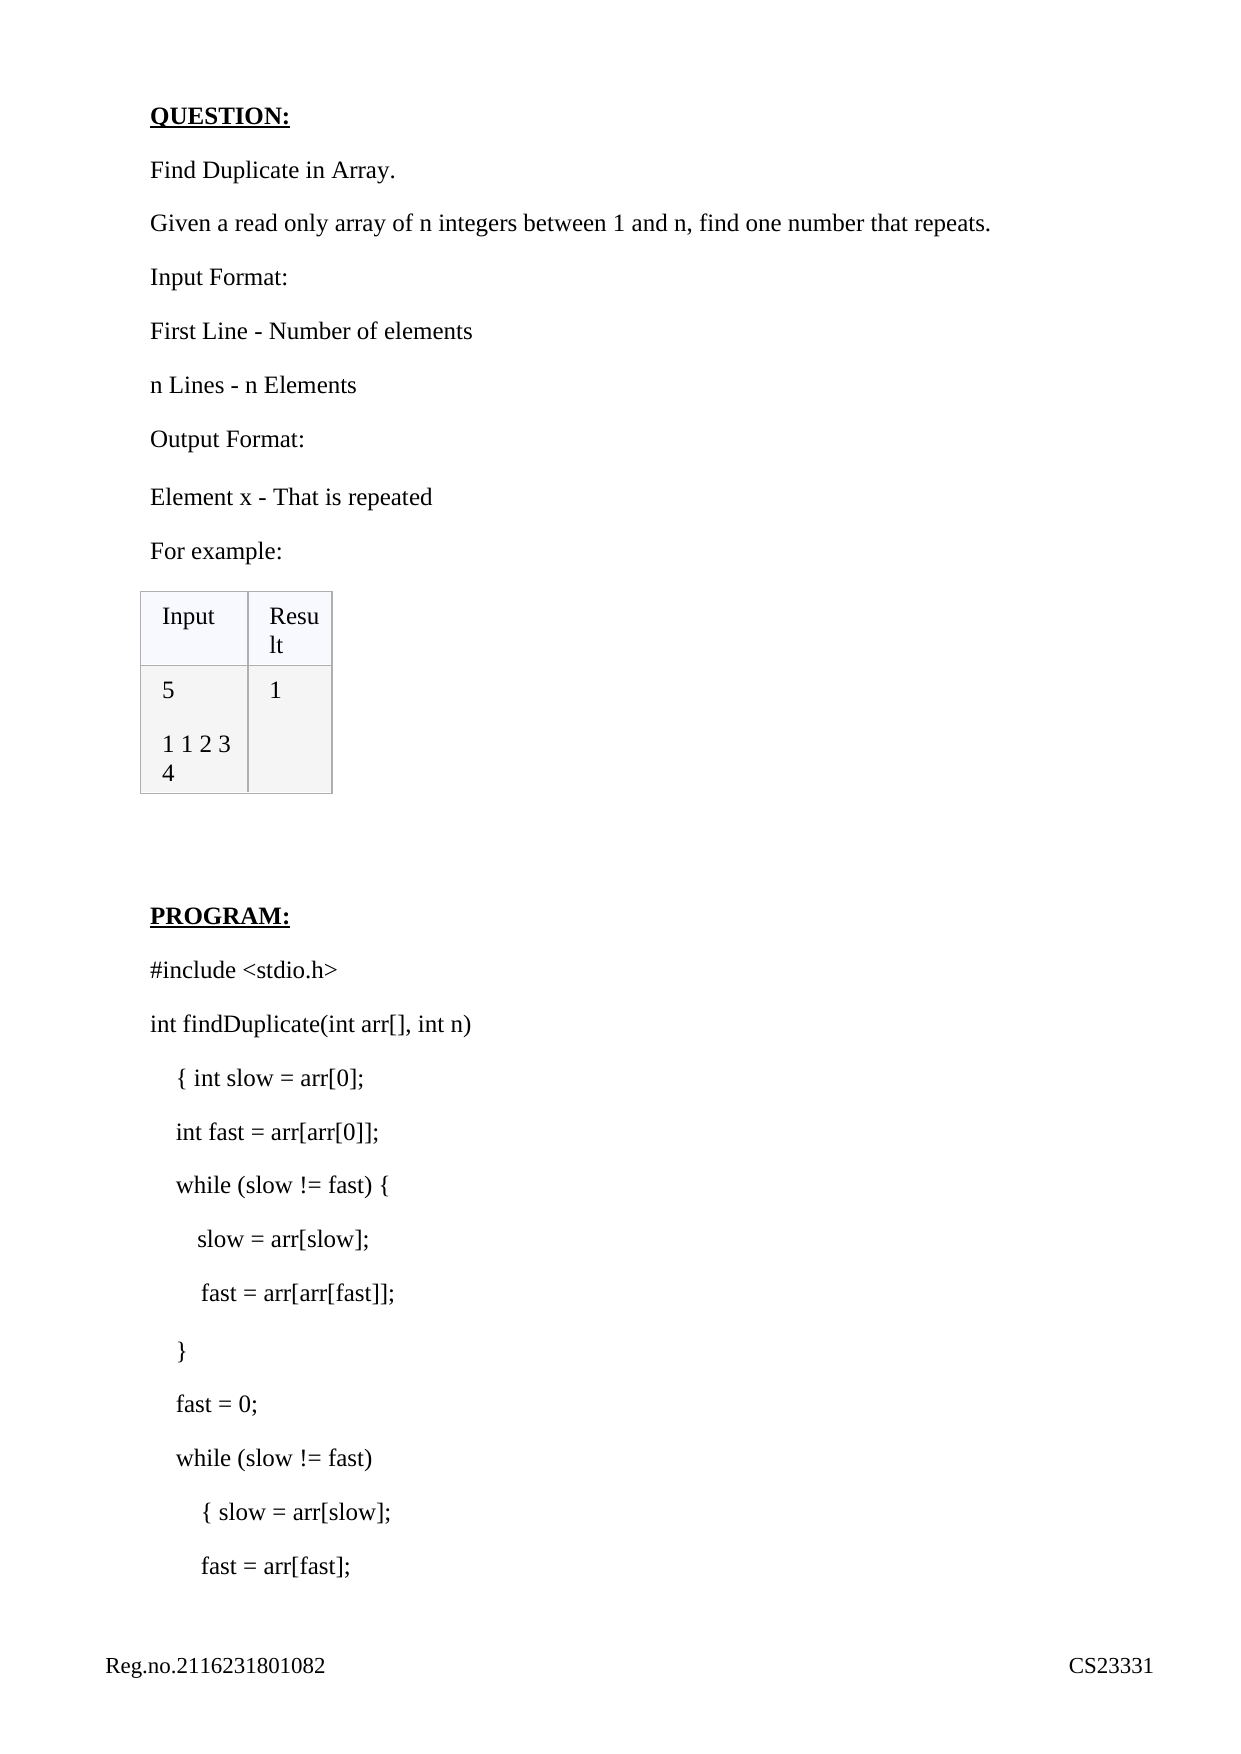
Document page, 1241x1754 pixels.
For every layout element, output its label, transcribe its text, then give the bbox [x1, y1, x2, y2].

table_cell 5 1 1 2 3 4 [141, 666, 247, 792]
text int fast = arr[arr[0]]; while (slow != fast) { slow = arr[slow]; [164, 1117, 391, 1253]
table_cell 1 [249, 666, 331, 792]
table_header Input [141, 592, 247, 664]
text fast = 0; [176, 1389, 1155, 1418]
table_header Result [249, 592, 331, 664]
text Element x - That is repeated For example: [150, 482, 451, 564]
text while (slow != fast) { slow = arr[slow]; fast = arr[fast]; [176, 1443, 407, 1580]
text PROGRAM: [150, 901, 1155, 930]
text #include <stdio.h> [150, 955, 1155, 983]
text QUESTION: [150, 101, 1155, 130]
text First Line - Number of elements n Lines - n Elements [150, 316, 476, 399]
text Output Format: [150, 424, 1155, 453]
text Given a read only array of n integers between 1 and n, find one number that repeats. Input Format: [150, 208, 992, 291]
text int findDuplicate(int arr[], int n) { int slow = arr[0]; [150, 1009, 510, 1091]
text fast = arr[arr[fast]]; [94, 1278, 502, 1307]
text } [176, 1336, 1155, 1365]
text Find Duplicate in Array. [150, 155, 1155, 183]
